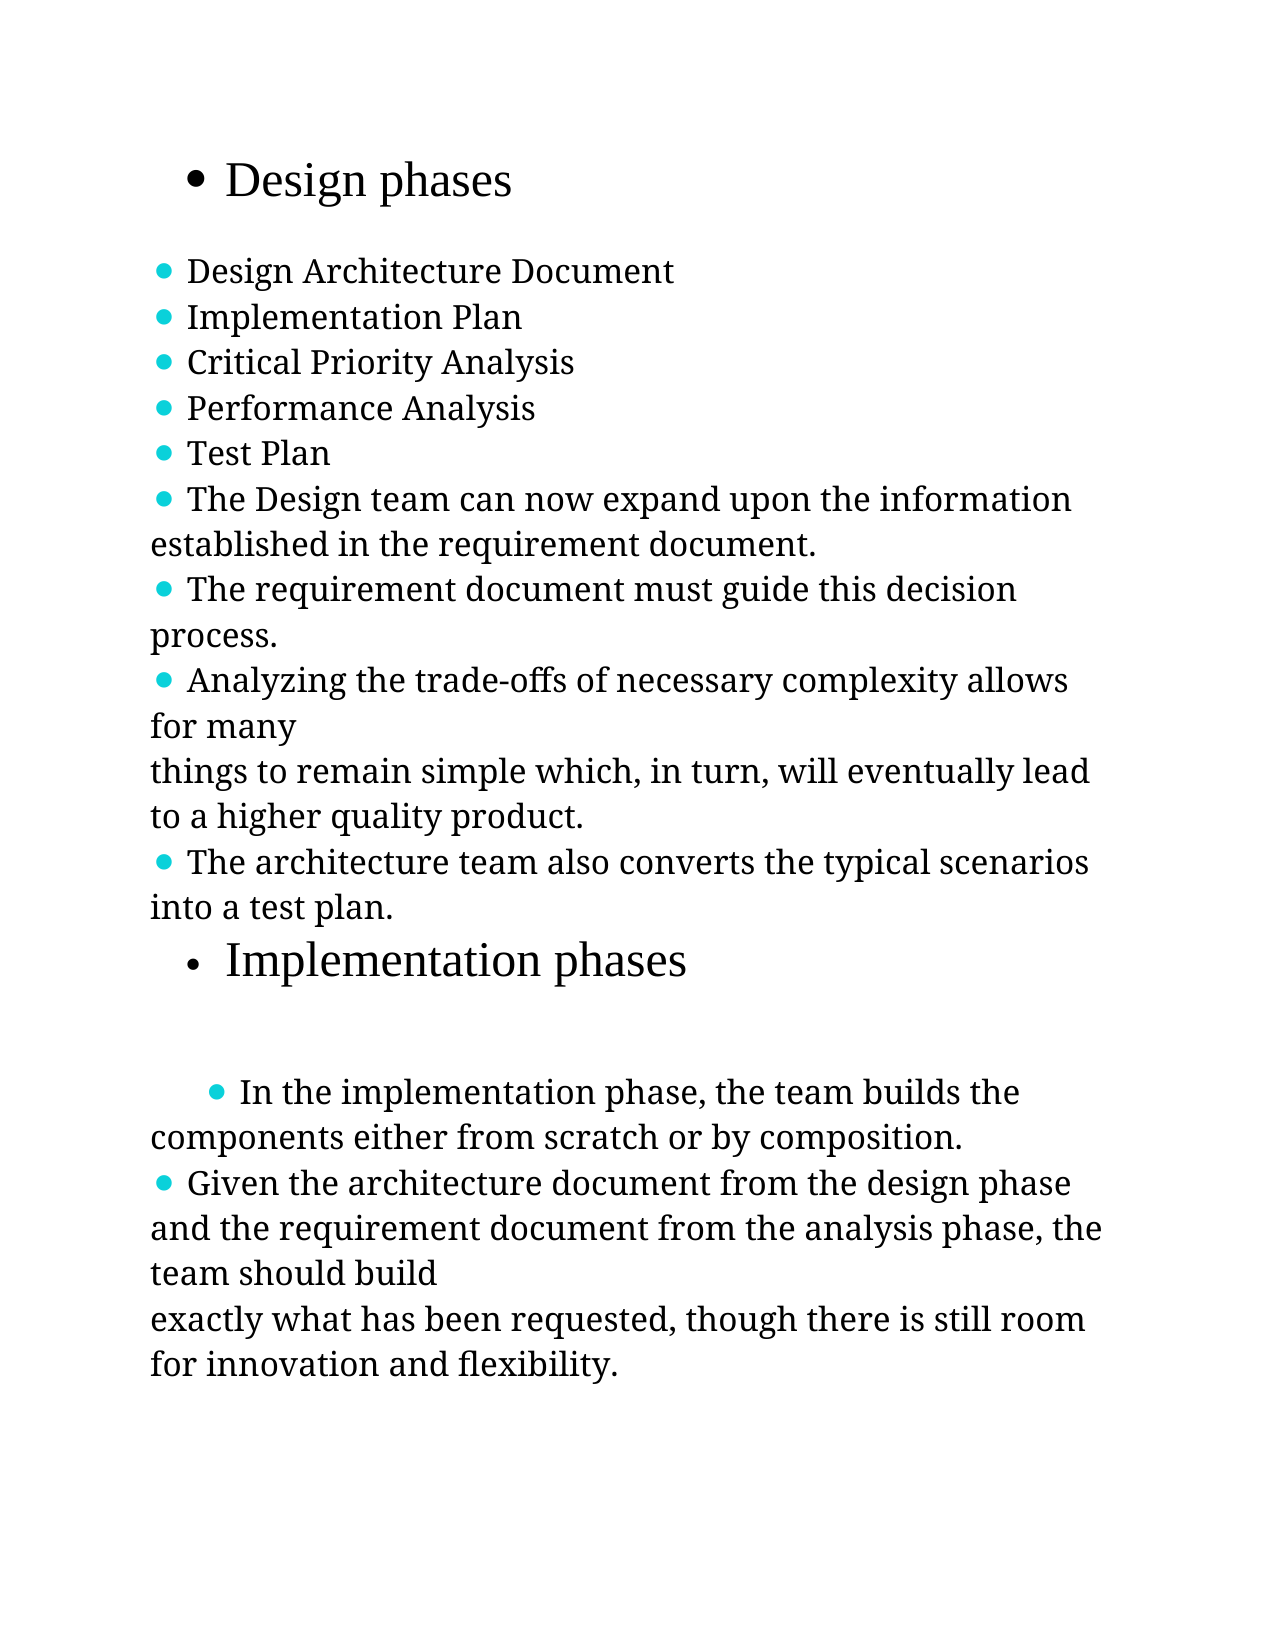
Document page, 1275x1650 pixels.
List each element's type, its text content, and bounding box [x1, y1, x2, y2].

list Design phases [187, 150, 1125, 207]
list Implementation phases [187, 929, 1125, 987]
text ⚫ Analyzing the trade-offs of necessary complexity allows for many [150, 657, 1125, 748]
text ⚫ Performance Analysis [150, 384, 1125, 430]
text ⚫ The requirement document must guide this decision process. [150, 566, 1125, 657]
text ⚫ Given the architecture document from the design phase and the requirement document from the analysis phase, the team should build [150, 1159, 1125, 1296]
text things to remain simple which, in turn, will eventually lead to a higher quality product. [150, 748, 1125, 839]
text ⚫ Implementation Plan [150, 294, 1125, 339]
text exactly what has been requested, though there is still room for innovation and flexibility. [150, 1296, 1125, 1386]
text ⚫ Critical Priority Analysis [150, 339, 1125, 384]
text ⚫ The Design team can now expand upon the information established in the requirement document. [150, 475, 1125, 566]
text ⚫ In the implementation phase, the team builds the components either from scratch or by composition. [150, 1068, 1125, 1159]
text ⚫ Design Architecture Document [150, 248, 1125, 294]
text ⚫ Test Plan [150, 430, 1125, 475]
text ⚫ The architecture team also converts the typical scenarios into a test plan. [150, 839, 1125, 929]
